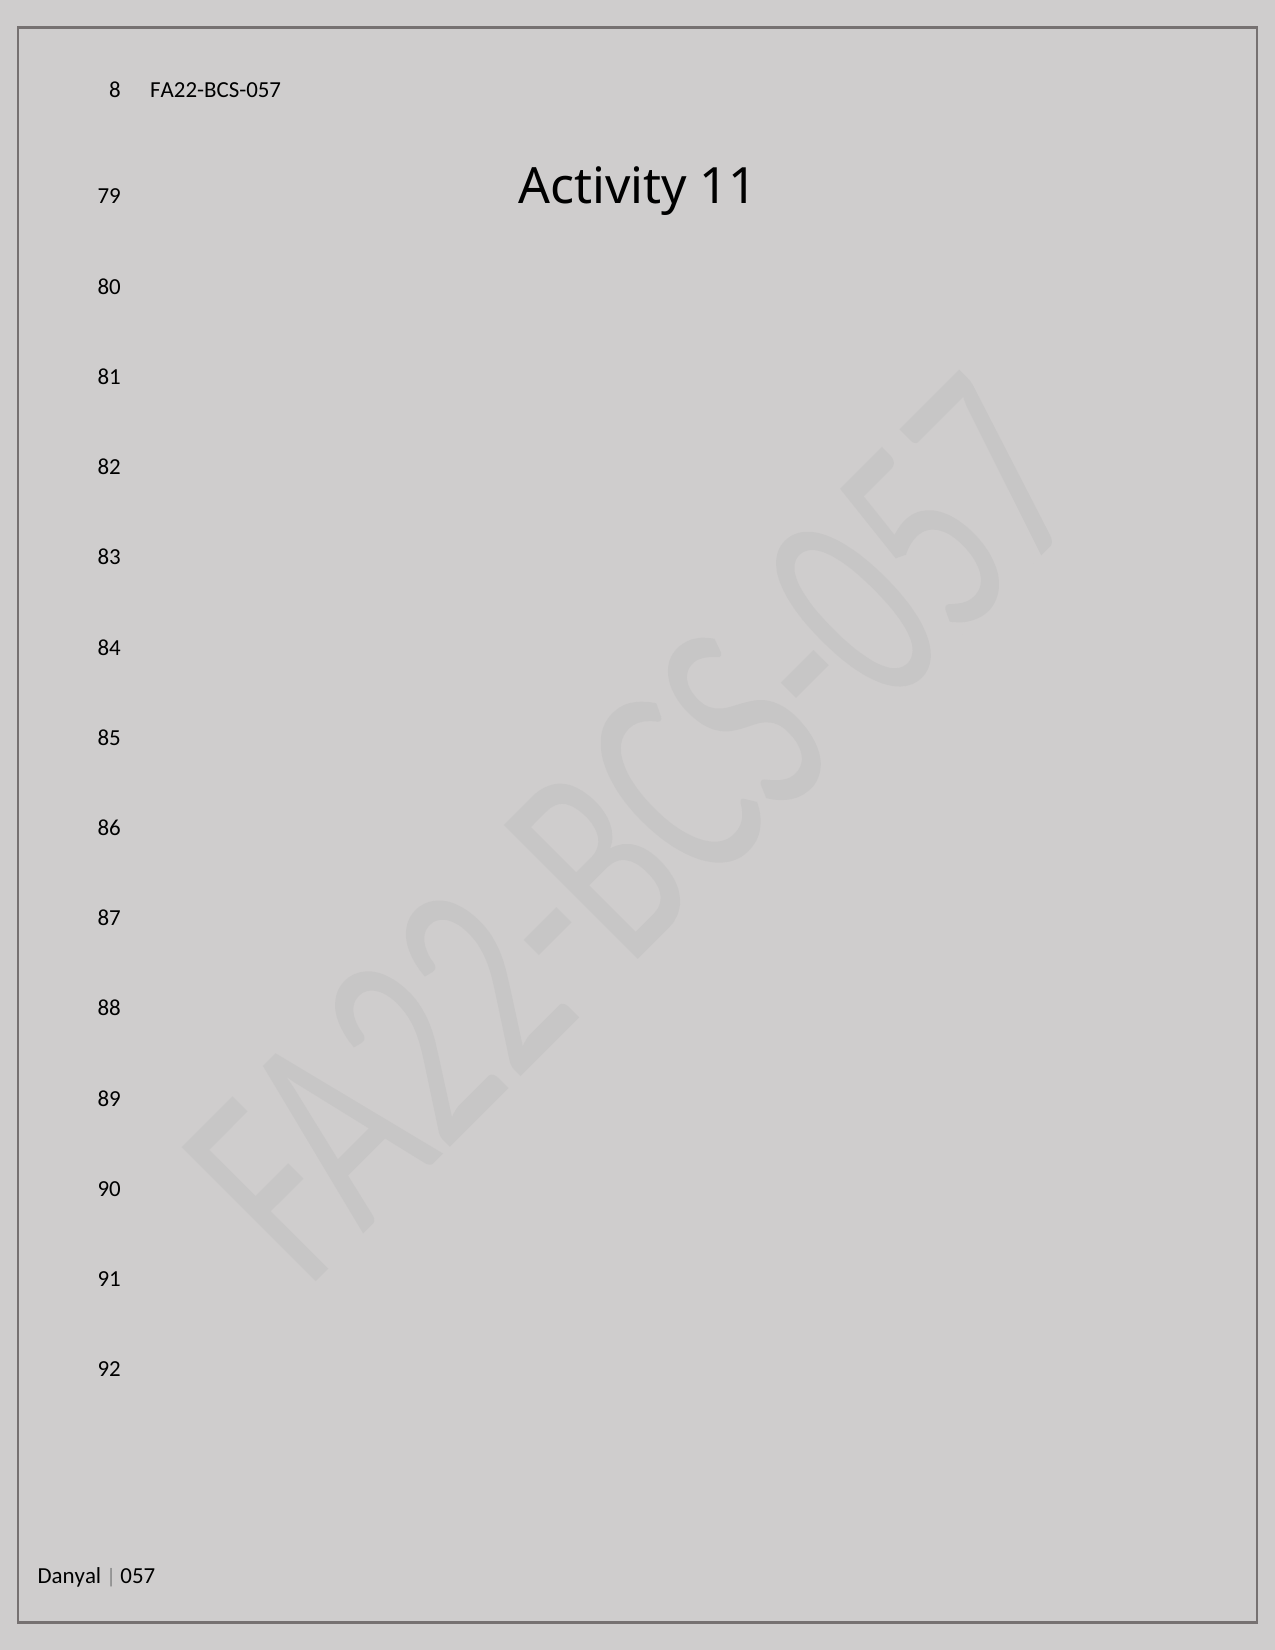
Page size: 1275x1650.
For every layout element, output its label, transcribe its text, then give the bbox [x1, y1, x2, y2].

text Activity 11 [150, 150, 1125, 218]
